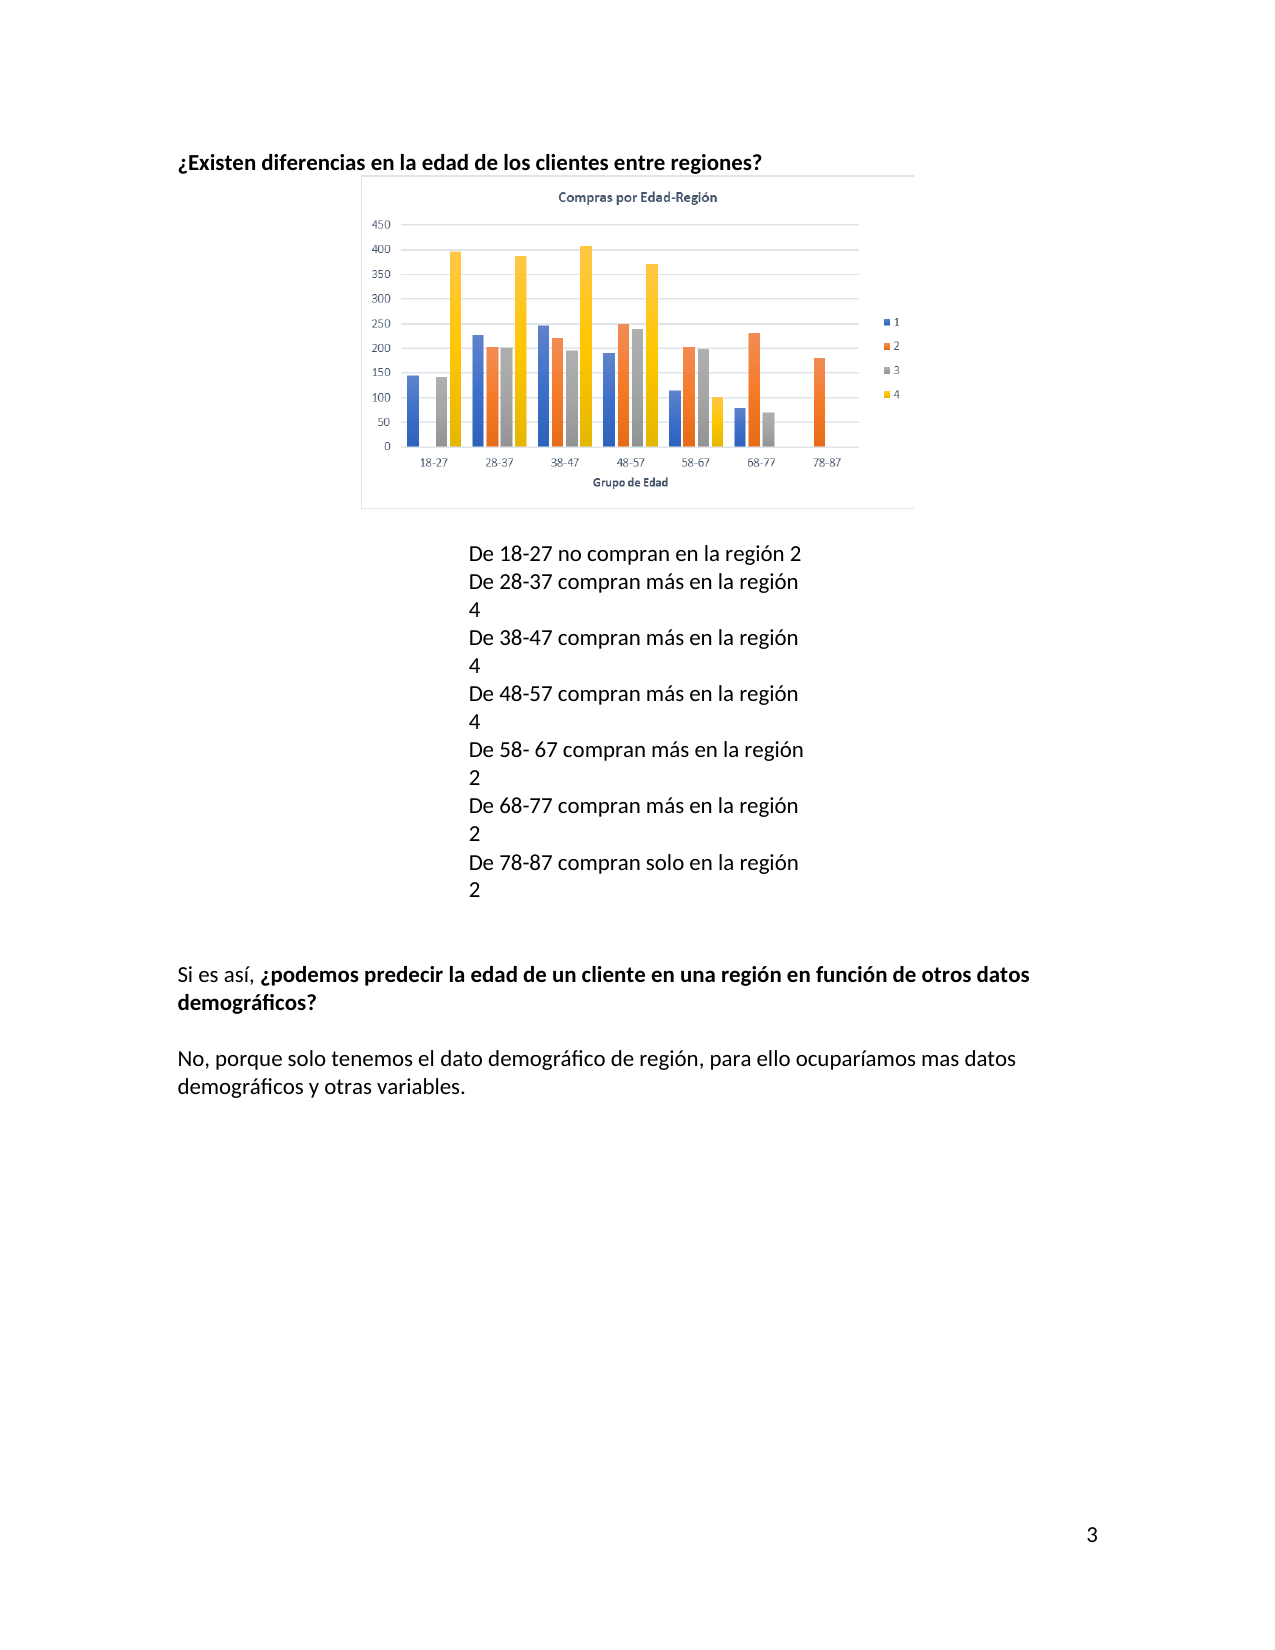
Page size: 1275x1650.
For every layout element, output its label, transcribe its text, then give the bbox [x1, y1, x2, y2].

text No, porque solo tenemos el dato demográfico de región, para ello ocuparíamos mas datos demográficos y otras variables. [177, 1044, 1098, 1100]
picture [361, 175, 914, 509]
table_cell De 38-47 compran más en la región 4 [461, 624, 814, 679]
table_header De 18-27 no compran en la región 2 [461, 536, 814, 567]
table_cell De 78-87 compran solo en la región 2 [461, 848, 814, 904]
text Si es así, ¿podemos predecir la edad de un cliente en una región en función de otros datos demográficos? [177, 960, 1098, 1016]
table_cell De 58- 67 compran más en la región 2 [461, 736, 814, 792]
table_cell De 28-37 compran más en la región 4 [461, 568, 814, 623]
table_cell De 48-57 compran más en la región 4 [461, 680, 814, 736]
table_cell De 68-77 compran más en la región 2 [461, 792, 814, 848]
text ¿Existen diferencias en la edad de los clientes entre regiones? [177, 148, 1098, 176]
